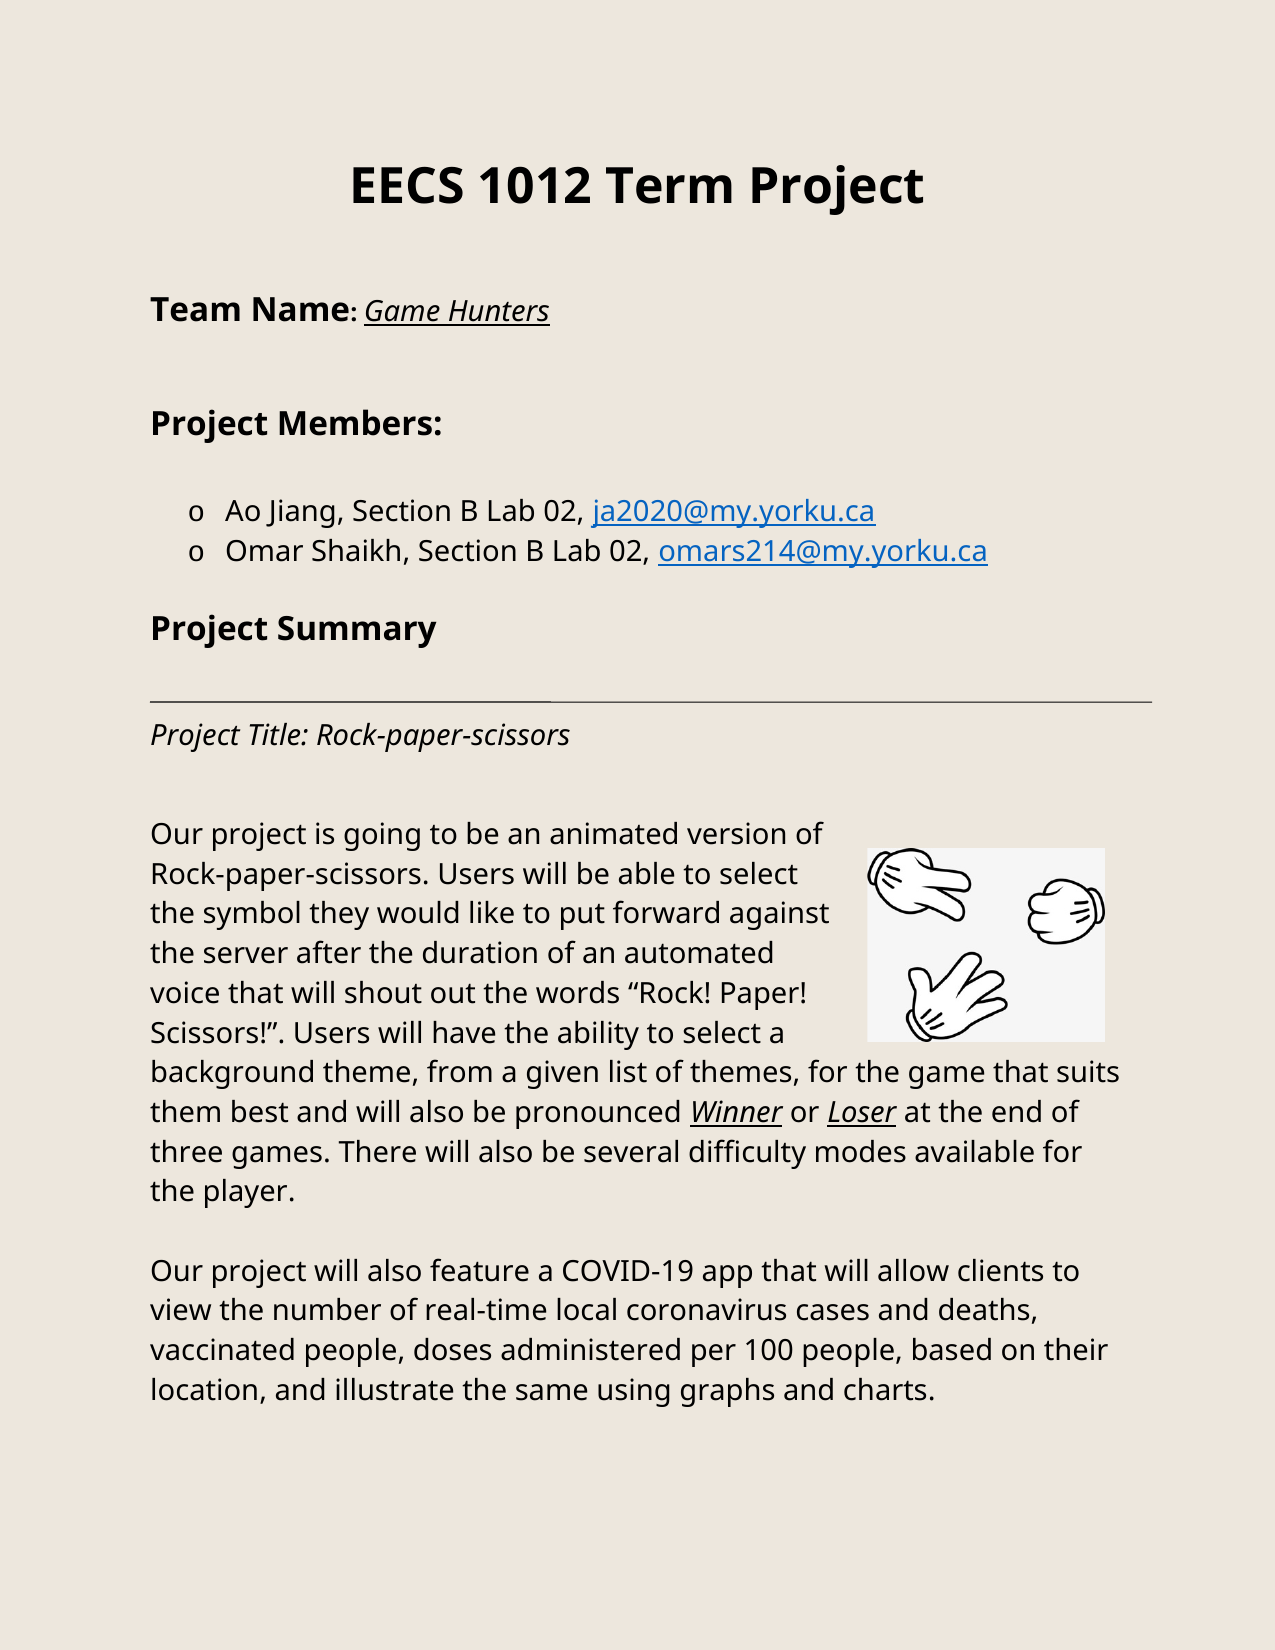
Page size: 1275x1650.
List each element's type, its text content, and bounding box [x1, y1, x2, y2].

text Our project will also feature a COVID-19 app that will allow clients to view the number of real-time local coronavirus cases and deaths, vaccinated people, doses administered per 100 people, based on their location, and illustrate the same using graphs and charts. [150, 1250, 1125, 1409]
text Team Name: Game Hunters [150, 286, 1125, 332]
text EECS 1012 Term Project [150, 150, 1125, 218]
text Project Summary [150, 604, 1125, 650]
text Project Title: Rock-paper-scissors [150, 714, 1125, 754]
picture [867, 848, 1105, 1042]
list Ao Jiang, Section B Lab 02, ja2020@my.yorku.ca [187, 491, 1125, 531]
text Project Members: [150, 400, 1125, 445]
text Our project is going to be an animated version of Rock-paper-scissors. Users will be able to select the symbol they would like to put forward against the server after the duration of an automated voice that will shout out the words “Rock! Paper! Scissors!”. Users will have the ability to select a background theme, from a given list of themes, for the game that suits them best and will also be pronounced Winner or Loser at the end of three games. There will also be several difficulty modes available for the player. [150, 813, 1125, 1210]
list Omar Shaikh, Section B Lab 02, omars214@my.yorku.ca [187, 531, 1125, 570]
